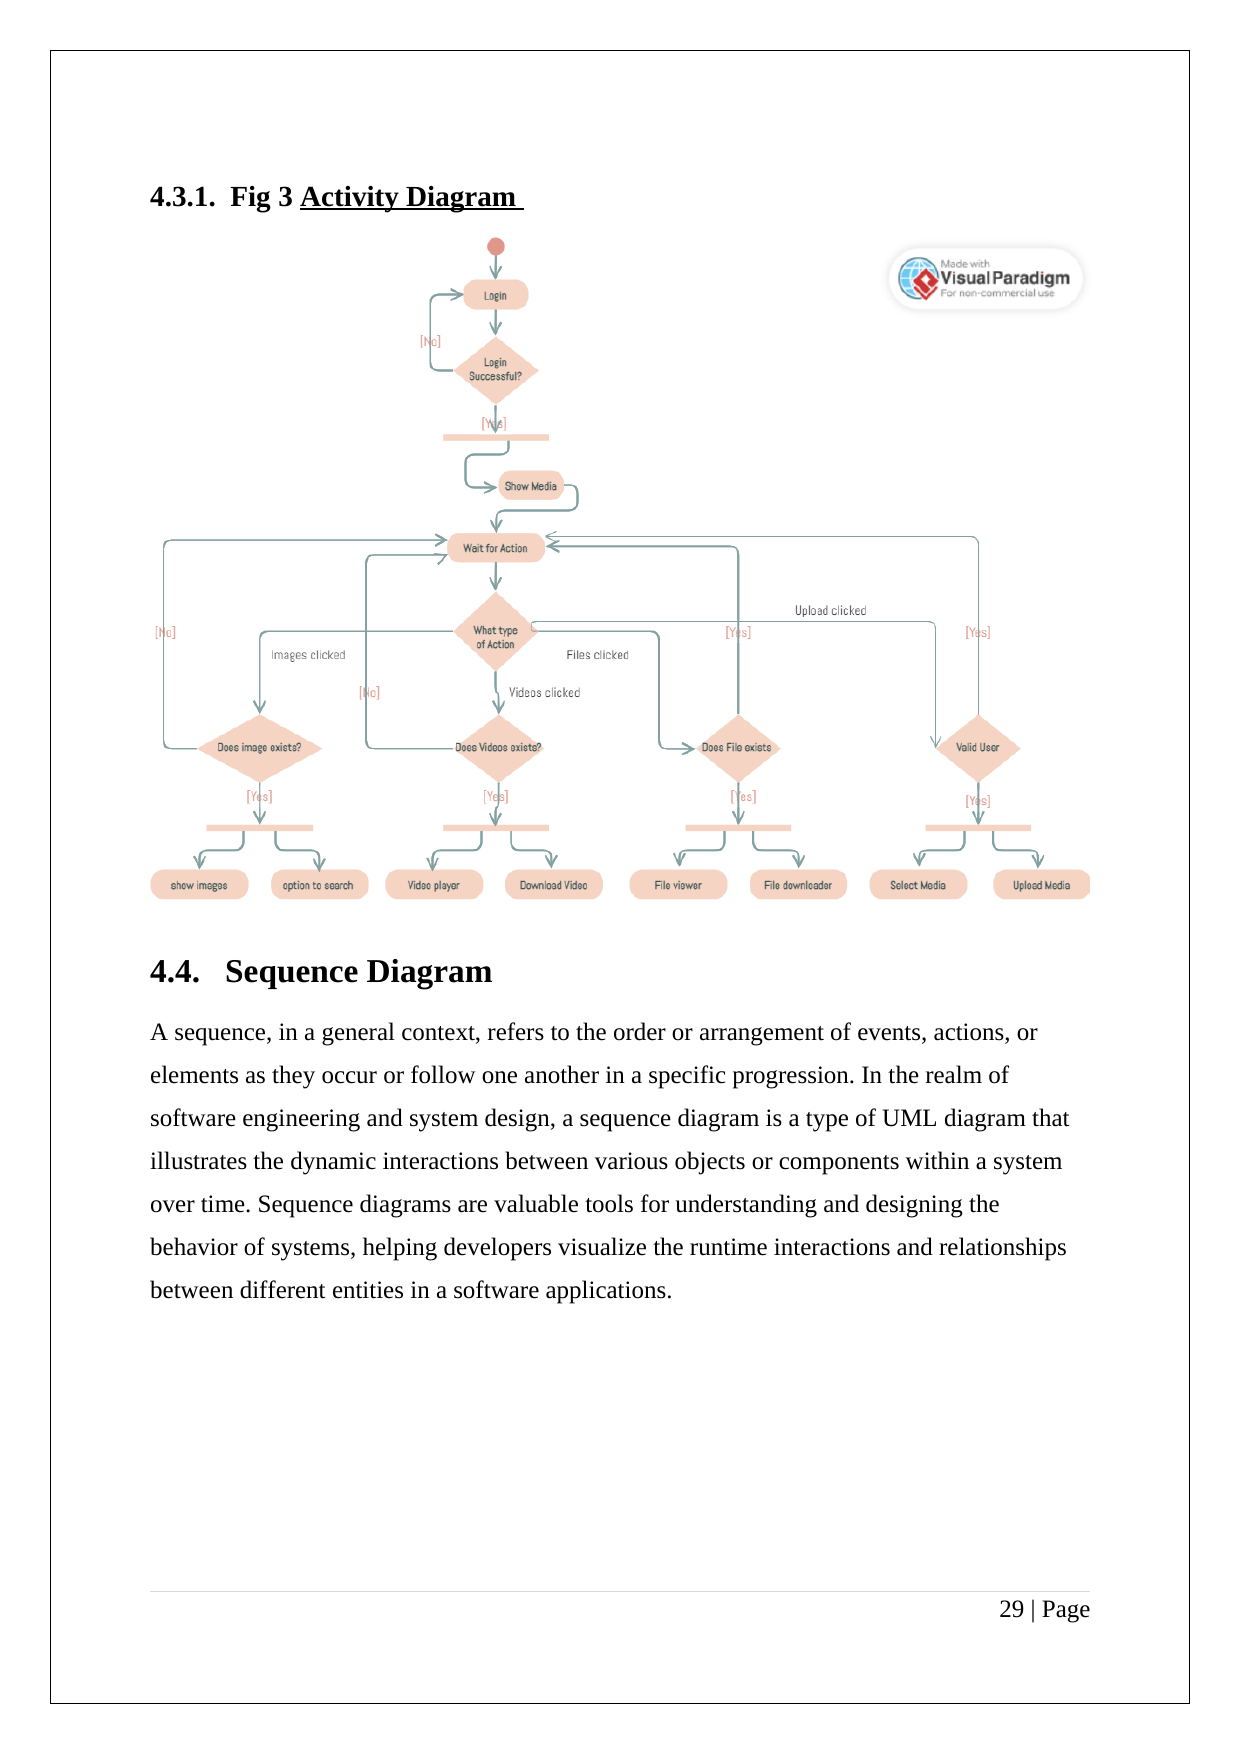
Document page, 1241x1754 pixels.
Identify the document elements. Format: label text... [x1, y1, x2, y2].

text A sequence, in a general context, refers to the order or arrangement of events, actions, or elements as they occur or follow one another in a specific progression. In the realm of software engineering and system design, a sequence diagram is a type of UML diagram that illustrates the dynamic interactions between various objects or components within a system over time. Sequence diagrams are valuable tools for understanding and designing the behavior of systems, helping developers visualize the runtime interactions and relationships between different entities in a software applications. [150, 1017, 1090, 1304]
subtitle Sequence Diagram [150, 951, 1090, 989]
subtitle 4.3.1. Fig 3 Activity Diagram [150, 179, 1090, 213]
picture [150, 237, 1091, 900]
